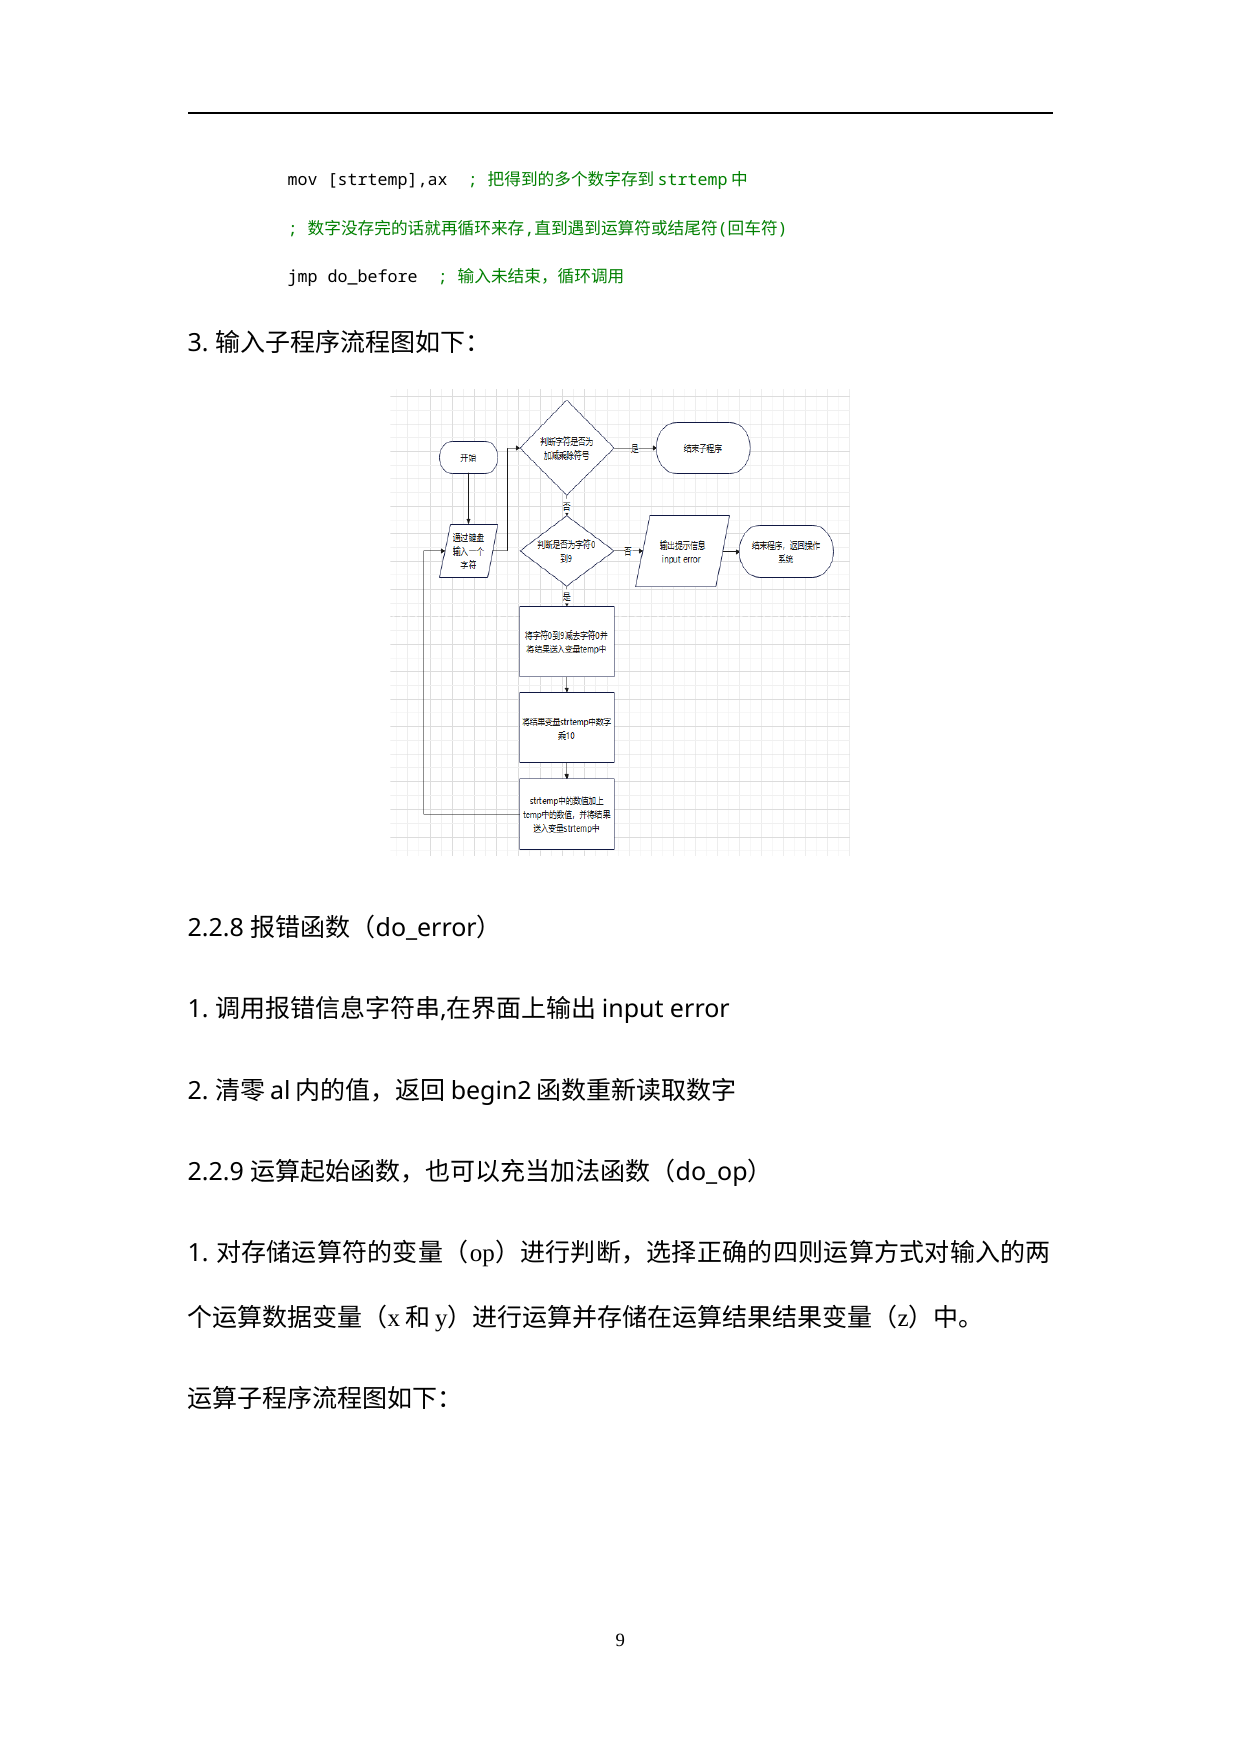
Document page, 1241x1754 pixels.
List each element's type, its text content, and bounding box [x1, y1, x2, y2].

subtitle 2.2.8 报错函数（do_error） [187, 893, 1053, 958]
text 1. 调用报错信息字符串,在界面上输出input error [187, 974, 1053, 1039]
text 运算子程序流程图如下： [187, 1364, 1053, 1429]
text mov [strtemp],ax ; 把得到的多个数字存到strtemp中 [187, 162, 1053, 194]
picture [390, 389, 850, 856]
text ; 数字没存完的话就再循环来存,直到遇到运算符或结尾符(回车符) [187, 211, 1053, 243]
text 1. 对存储运算符的变量（op）进行判断，选择正确的四则运算方式对输入的两个运算数据变量（x和y）进行运算并存储在运算结果结果变量（z）中。 [187, 1218, 1053, 1348]
text jmp do_before ; 输入未结束，循环调用 [187, 259, 1053, 292]
text 2. 清零al内的值，返回begin2函数重新读取数字 [187, 1056, 1053, 1121]
text 3. 输入子程序流程图如下： [187, 308, 1053, 373]
subtitle 2.2.9 运算起始函数，也可以充当加法函数（do_op） [187, 1137, 1053, 1202]
